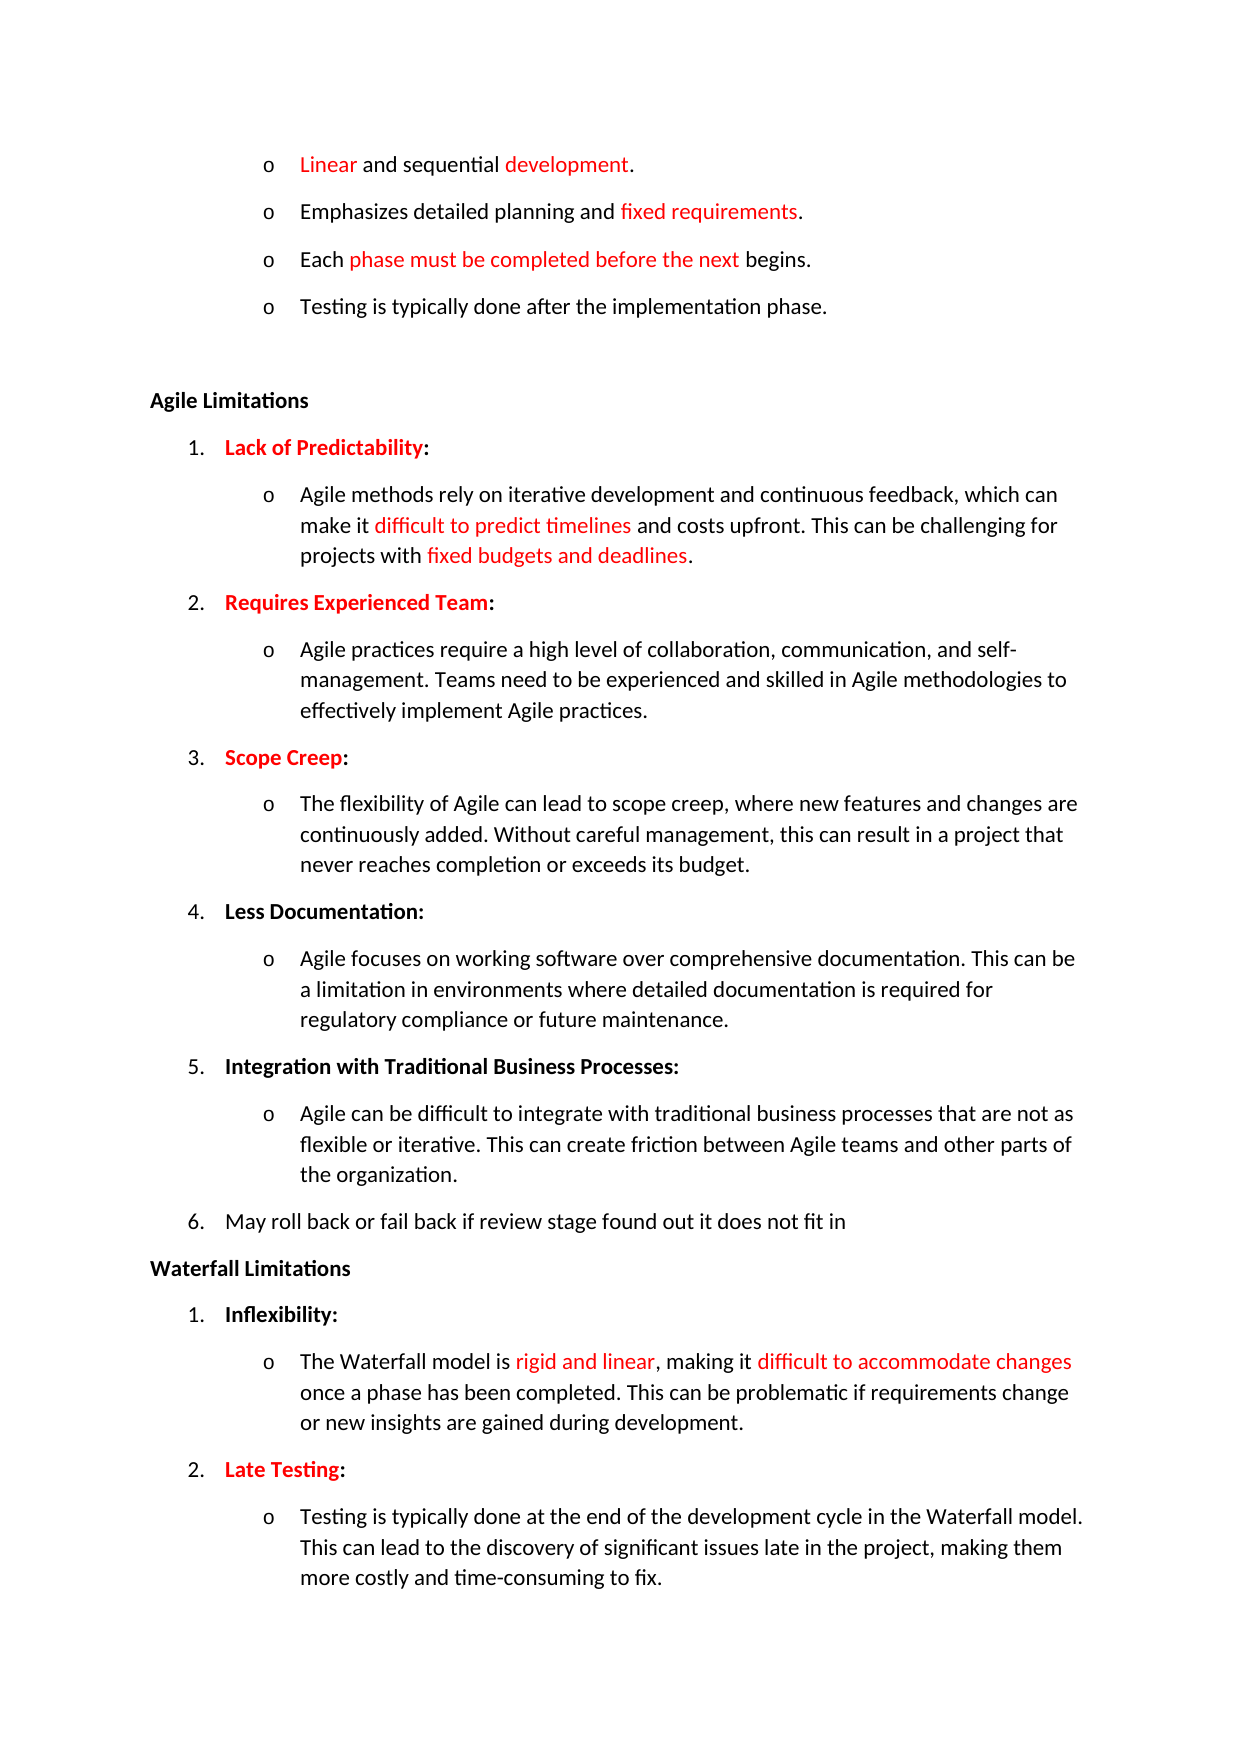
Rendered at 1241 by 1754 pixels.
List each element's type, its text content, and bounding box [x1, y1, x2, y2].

list Agile can be difficult to integrate with traditional business processes that are not as flexible or iterative. This can create friction between Agile teams and other parts of the organization. [262, 1099, 1090, 1188]
list May roll back or fail back if review stage found out it does not fit in [187, 1207, 1090, 1235]
list Each phase must be completed before the next begins. [262, 245, 1090, 273]
list Agile methods rely on iterative development and continuous feedback, which can make it difficult to predict timelines and costs upfront. This can be challenging for projects with fixed budgets and deadlines. [262, 480, 1090, 569]
list Late Testing: [187, 1455, 1090, 1483]
list Agile practices require a high level of collaboration, communication, and self-management. Teams need to be experienced and skilled in Agile methodologies to effectively implement Agile practices. [262, 635, 1090, 724]
list Less Documentation: [187, 897, 1090, 925]
list Scope Creep: [187, 743, 1090, 771]
list Linear and sequential development. [262, 150, 1090, 178]
list Requires Experienced Team: [187, 588, 1090, 616]
list The flexibility of Agile can lead to scope creep, where new features and changes are continuously added. Without careful management, this can result in a project that never reaches completion or exceeds its budget. [262, 789, 1090, 878]
list Emphasizes detailed planning and fixed requirements. [262, 197, 1090, 226]
list Agile focuses on working software over comprehensive documentation. This can be a limitation in environments where detailed documentation is required for regulatory compliance or future maintenance. [262, 944, 1090, 1033]
list Testing is typically done after the implementation phase. [262, 292, 1090, 321]
list Inflexibility: [187, 1301, 1090, 1328]
text Waterfall Limitations [150, 1254, 1090, 1282]
list Lack of Predictability: [187, 433, 1090, 461]
text Agile Limitations [150, 386, 1090, 414]
list The Waterfall model is rigid and linear, making it difficult to accommodate changes once a phase has been completed. This can be problematic if requirements change or new insights are gained during development. [262, 1347, 1090, 1436]
list Integration with Traditional Business Processes: [187, 1052, 1090, 1080]
list Testing is typically done at the end of the development cycle in the Waterfall model. This can lead to the discovery of significant issues late in the project, making them more costly and time-consuming to fix. [262, 1502, 1090, 1591]
